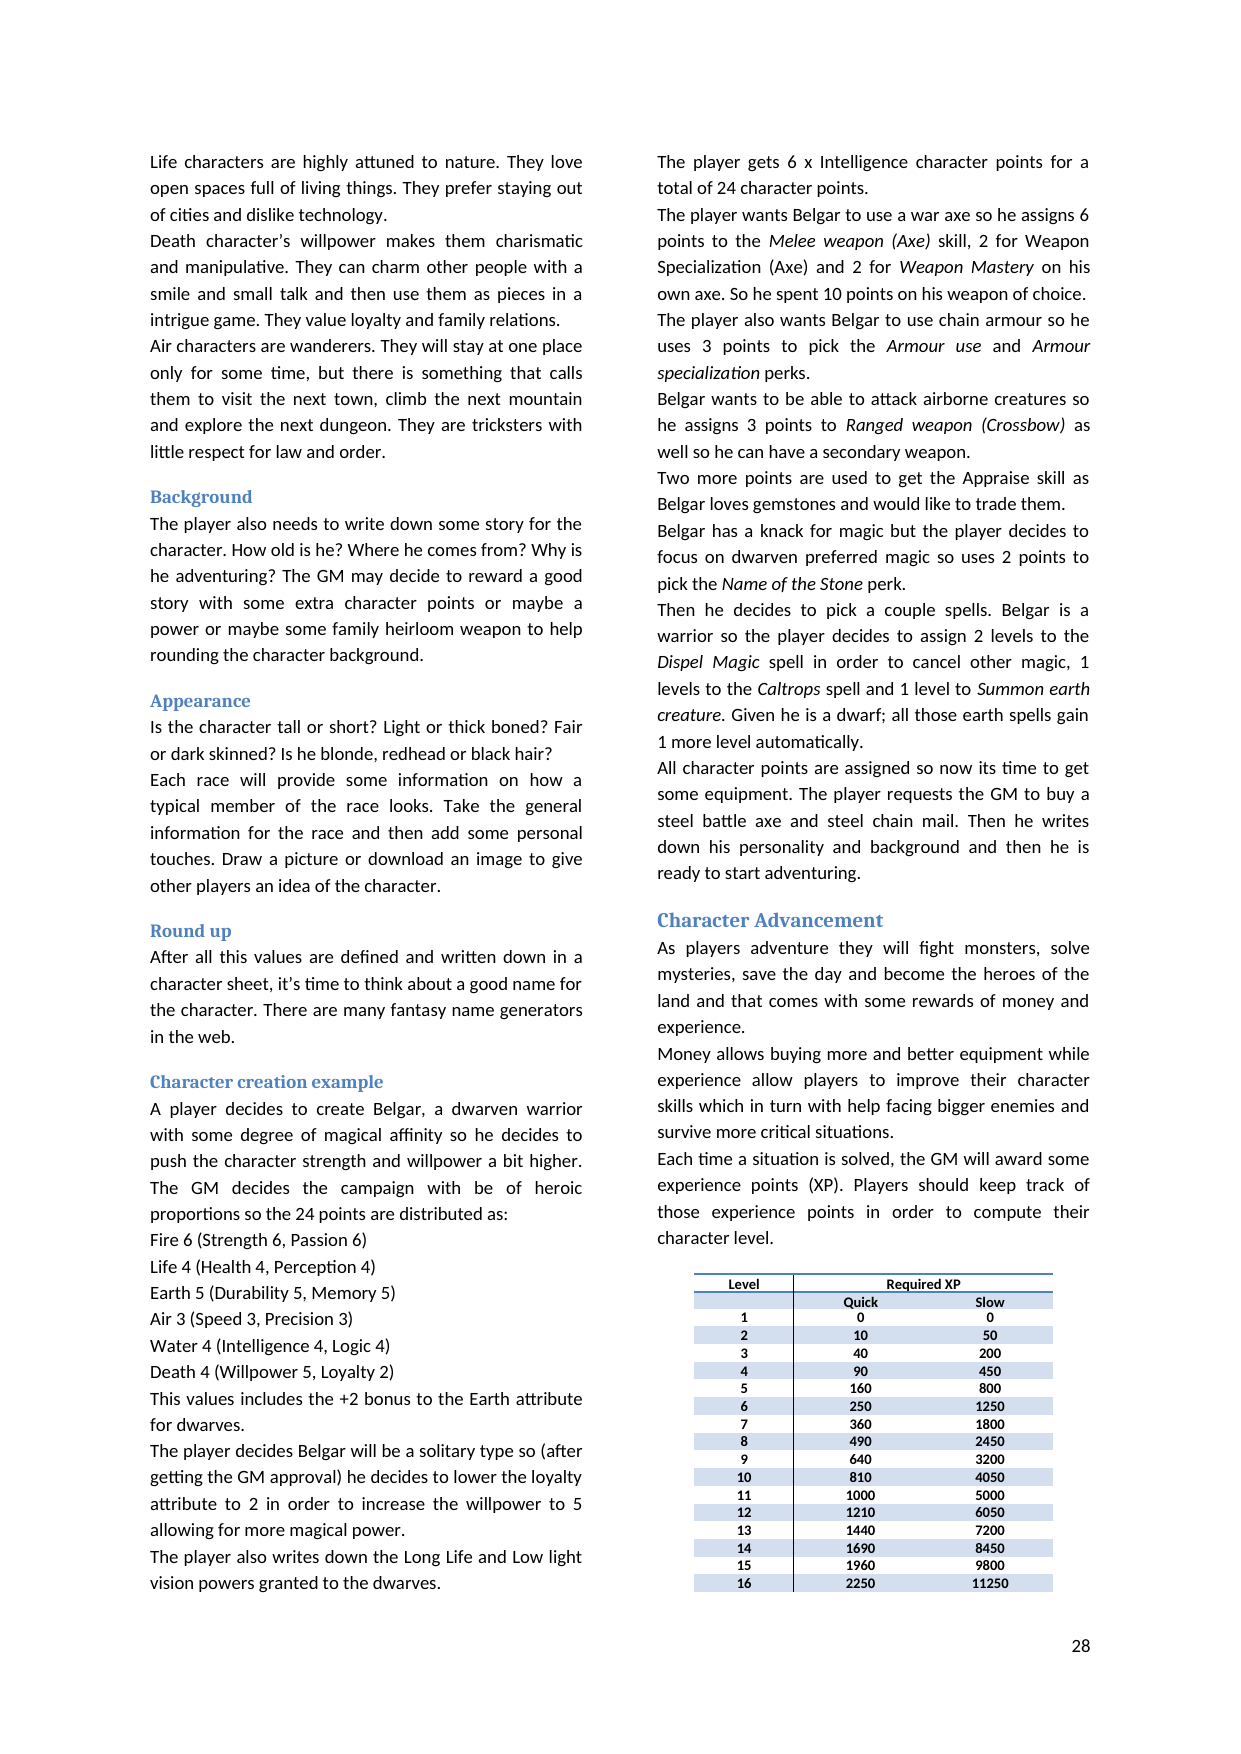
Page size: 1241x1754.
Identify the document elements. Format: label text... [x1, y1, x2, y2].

subtitle Background [150, 487, 583, 509]
text Life 4 (Health 4, Perception 4) [150, 1255, 583, 1278]
text Two more points are used to get the Appraise skill as Belgar loves gemstones and would like to trade them. [657, 466, 1090, 516]
subtitle Character Advancement [657, 909, 1090, 933]
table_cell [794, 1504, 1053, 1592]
text Earth 5 (Durability 5, Memory 5) [150, 1281, 583, 1304]
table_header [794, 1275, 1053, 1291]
text All character points are assigned so now its time to get some equipment. The player requests the GM to buy a steel battle axe and steel chain mail. Then he writes down his personality and background and then he is ready to start adventuring. [657, 756, 1090, 884]
text Fire 6 (Strength 6, Passion 6) [150, 1228, 583, 1251]
text The player gets 6 x Intelligence character points for a total of 24 character points. [657, 150, 1090, 199]
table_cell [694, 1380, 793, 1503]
text Air characters are wanderers. They will stay at one place only for some time, but there is something that calls them to visit the next town, climb the next mountain and explore the next dungeon. They are tricksters with little respect for law and order. [150, 334, 583, 463]
text As players adventure they will fight monsters, solve mysteries, save the day and become the heroes of the land and that comes with some rewards of money and experience. [657, 936, 1090, 1038]
text Belgar wants to be able to attack airborne creatures so he assigns 3 points to Ranged weapon (Crossbow) as well so he can have a secondary weapon. [657, 387, 1090, 463]
text The player also wants Belgar to use chain armour so he uses 3 points to pick the Armour use and Armour specialization perks. [657, 308, 1090, 384]
text Then he decides to pick a couple spells. Belgar is a warrior so the player decides to assign 2 levels to the Dispel Magic spell in order to cancel other magic, 1 levels to the Caltrops spell and 1 level to Summon earth creature. Given he is a dwarf; all those earth spells gain 1 more level automatically. [657, 598, 1090, 753]
text This values includes the +2 bonus to the Earth attribute for dwarves. [150, 1387, 583, 1436]
text A player decides to create Belgar, a dwarven warrior with some degree of magical affinity so he decides to push the character strength and willpower a bit higher. The GM decides the campaign with be of heroic proportions so the 24 points are distributed as: [150, 1097, 583, 1225]
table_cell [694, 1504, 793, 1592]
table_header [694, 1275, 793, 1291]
text After all this values are defined and written down in a character sheet, it’s time to think about a good name for the character. There are many fantasy name generators in the web. [150, 946, 583, 1048]
text Air 3 (Speed 3, Precision 3) [150, 1308, 583, 1331]
subtitle Character creation example [150, 1072, 583, 1093]
text Death 4 (Willpower 5, Loyalty 2) [150, 1360, 583, 1383]
text Each race will provide some information on how a typical member of the race looks. Take the general information for the race and then add some personal touches. Draw a picture or download an image to give other players an idea of the character. [150, 768, 583, 897]
text Life characters are highly attuned to nature. They love open spaces full of living things. They prefer staying out of cities and dislike technology. [150, 150, 583, 226]
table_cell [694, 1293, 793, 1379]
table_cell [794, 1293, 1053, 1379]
text Death character’s willpower makes them charismatic and manipulative. They can charm other people with a smile and small talk and then use them as pieces in a intrigue game. They value loyalty and family relations. [150, 229, 583, 331]
text Each time a situation is solved, the GM will award some experience points (XP). Players should keep track of those experience points in order to compute their character level. [657, 1147, 1090, 1249]
text Belgar has a knack for magic but the player decides to focus on dwarven preferred magic so uses 2 points to pick the Name of the Stone perk. [657, 519, 1090, 594]
text The player also needs to write down some story for the character. How old is he? Where he comes from? Why is he adventuring? The GM may decide to reward a good story with some extra character points or maybe a power or maybe some family heirloom weapon to help rounding the character background. [150, 512, 583, 667]
text The player decides Belgar will be a solitary type so (after getting the GM approval) he decides to lower the loyalty attribute to 2 in order to increase the willpower to 5 allowing for more magical power. [150, 1439, 583, 1541]
text Water 4 (Intelligence 4, Logic 4) [150, 1334, 583, 1357]
subtitle Round up [150, 921, 583, 942]
subtitle Appearance [150, 691, 583, 712]
text The player wants Belgar to use a war axe so he assigns 6 points to the Melee weapon (Axe) skill, 2 for Weapon Specialization (Axe) and 2 for Weapon Mastery on his own axe. So he spent 10 points on his weapon of choice. [657, 203, 1090, 305]
text The player also writes down the Long Life and Low light vision powers granted to the dwarves. [150, 1545, 583, 1594]
text Is the character tall or short? Light or thick boned? Fair or dark skinned? Is he blonde, redhead or black hair? [150, 716, 583, 765]
text Money allows buying more and better equipment while experience allow players to improve their character skills which in turn with help facing bigger enemies and survive more critical situations. [657, 1042, 1090, 1144]
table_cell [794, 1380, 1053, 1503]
